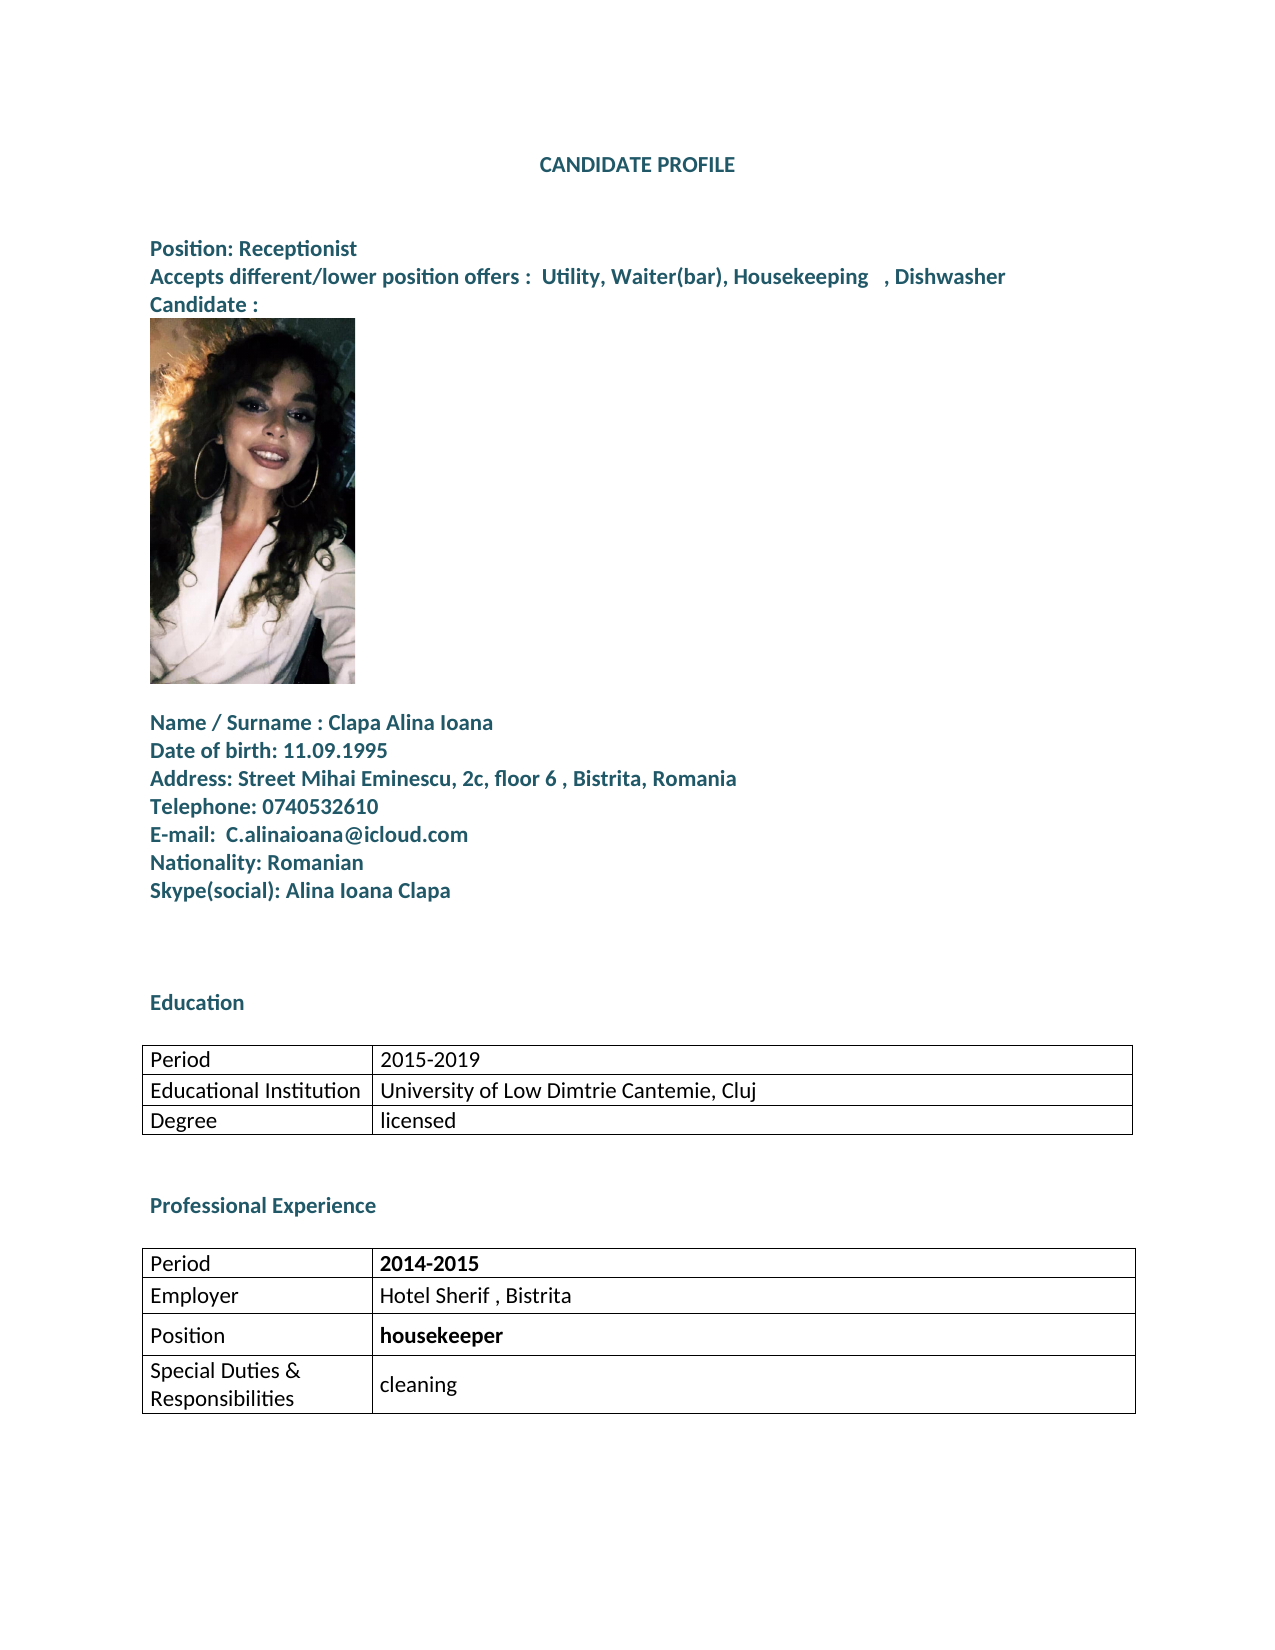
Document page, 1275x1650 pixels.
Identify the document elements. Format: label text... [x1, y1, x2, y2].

picture [150, 318, 356, 684]
text Date of birth: 11.09.1995 [150, 736, 1125, 764]
table_header 2014-2015 [373, 1249, 1135, 1277]
text Skype(social): Alina Ioana Clapa [150, 876, 1125, 904]
table_cell Employer [143, 1278, 372, 1313]
table_cell housekeeper [373, 1314, 1135, 1355]
table_header Period [143, 1046, 372, 1073]
text Professional Experience [150, 1191, 1125, 1219]
text Address: Street Mihai Eminescu, 2c, floor 6 , Bistrita, Romania [150, 764, 1125, 792]
text Accepts different/lower position offers : Utility, Waiter(bar), Housekeeping , Dishwasher [150, 262, 1125, 290]
text Candidate : [150, 290, 1125, 318]
table_header Period [143, 1249, 372, 1277]
text Education [150, 988, 1125, 1016]
table_header 2015-2019 [373, 1046, 1132, 1073]
table_cell licensed [373, 1106, 1132, 1134]
table_cell Position [143, 1314, 372, 1355]
table_cell University of Low Dimtrie Cantemie, Cluj [373, 1075, 1132, 1105]
text Telephone: 0740532610 [150, 792, 1125, 820]
text CANDIDATE PROFILE [150, 150, 1125, 178]
table_cell Special Duties & Responsibilities [143, 1356, 372, 1412]
text Nationality: Romanian [150, 848, 1125, 876]
table_cell Hotel Sherif , Bistrita [373, 1278, 1135, 1313]
text E-mail: C.alinaioana@icloud.com [150, 820, 1125, 848]
table_cell cleaning [373, 1356, 1135, 1412]
text Position: Receptionist [150, 234, 1125, 262]
text Name / Surname : Clapa Alina Ioana [150, 708, 1125, 736]
table_cell Degree [143, 1106, 372, 1134]
table_cell Educational Institution [143, 1075, 372, 1105]
